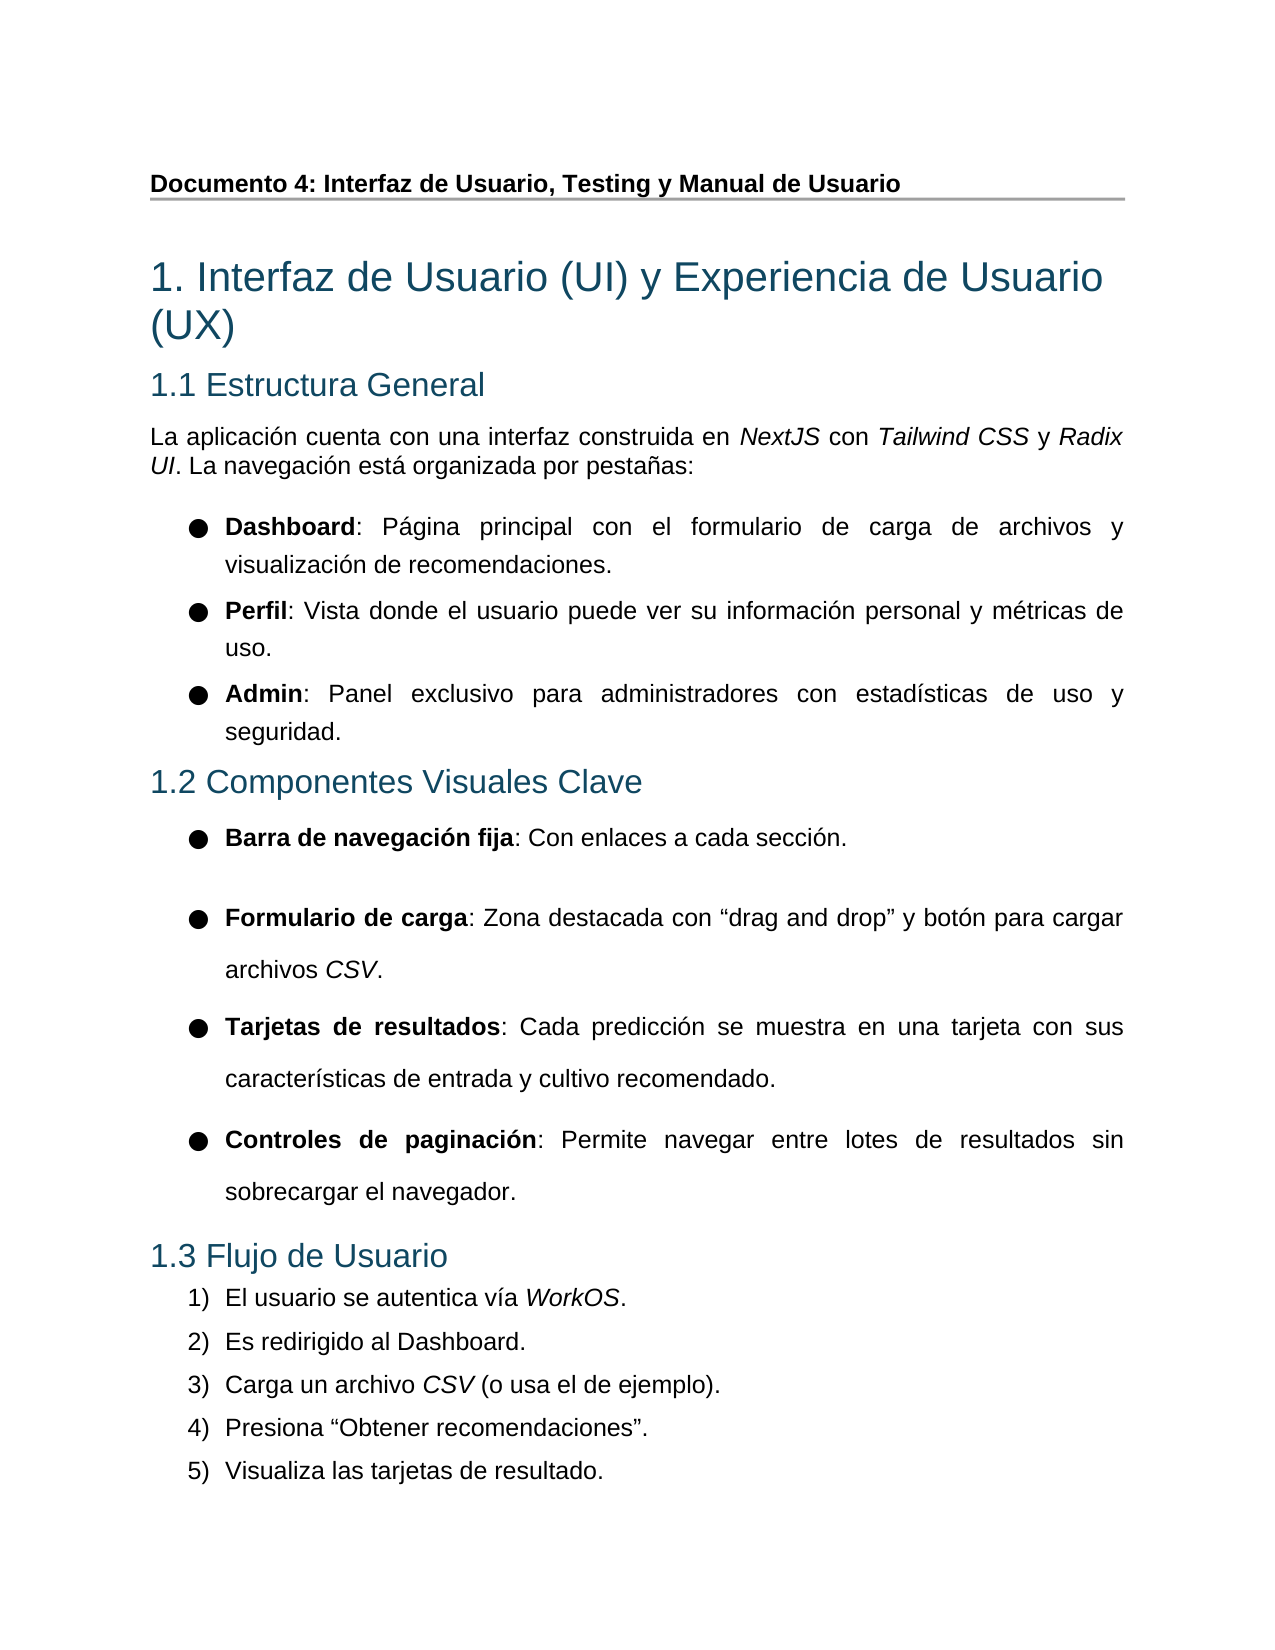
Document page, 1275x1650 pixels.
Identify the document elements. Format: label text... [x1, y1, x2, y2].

list Tarjetas de resultados: Cada predicción se muestra en una tarjeta con sus características de entrada y cultivo recomendado. [187, 999, 1125, 1093]
list Visualiza las tarjetas de resultado. [187, 1456, 1125, 1484]
subtitle 1.3 Flujo de Usuario [150, 1237, 1125, 1275]
list Formulario de carga: Zona destacada con “drag and drop” y botón para cargar archivos CSV. [187, 890, 1125, 984]
text Documento 4: Interfaz de Usuario, Testing y Manual de Usuario [150, 169, 1125, 197]
subtitle 1.2 Componentes Visuales Clave [150, 762, 1125, 801]
subtitle 1. Interfaz de Usuario (UI) y Experiencia de Usuario (UX) [150, 252, 1125, 348]
list Barra de navegación fija: Con enlaces a cada sección. [187, 809, 1125, 861]
list El usuario se autentica vía WorkOS. [187, 1283, 1125, 1312]
list Es redirigido al Dashboard. [187, 1326, 1125, 1355]
list Carga un archivo CSV (o usa el de ejemplo). [187, 1369, 1125, 1398]
subtitle 1.1 Estructura General [150, 365, 1125, 403]
list Presiona “Obtener recomendaciones”. [187, 1413, 1125, 1441]
list Perfil: Vista donde el usuario puede ver su información personal y métricas de uso. [187, 582, 1125, 662]
list Controles de paginación: Permite navegar entre lotes de resultados sin sobrecargar el navegador. [187, 1111, 1125, 1206]
text La aplicación cuenta con una interfaz construida en NextJS con Tailwind CSS y Radix UI. La navegación está organizada por pestañas: [150, 422, 1125, 479]
list Dashboard: Página principal con el formulario de carga de archivos y visualización de recomendaciones. [187, 498, 1125, 578]
list Admin: Panel exclusivo para administradores con estadísticas de uso y seguridad. [187, 666, 1125, 746]
